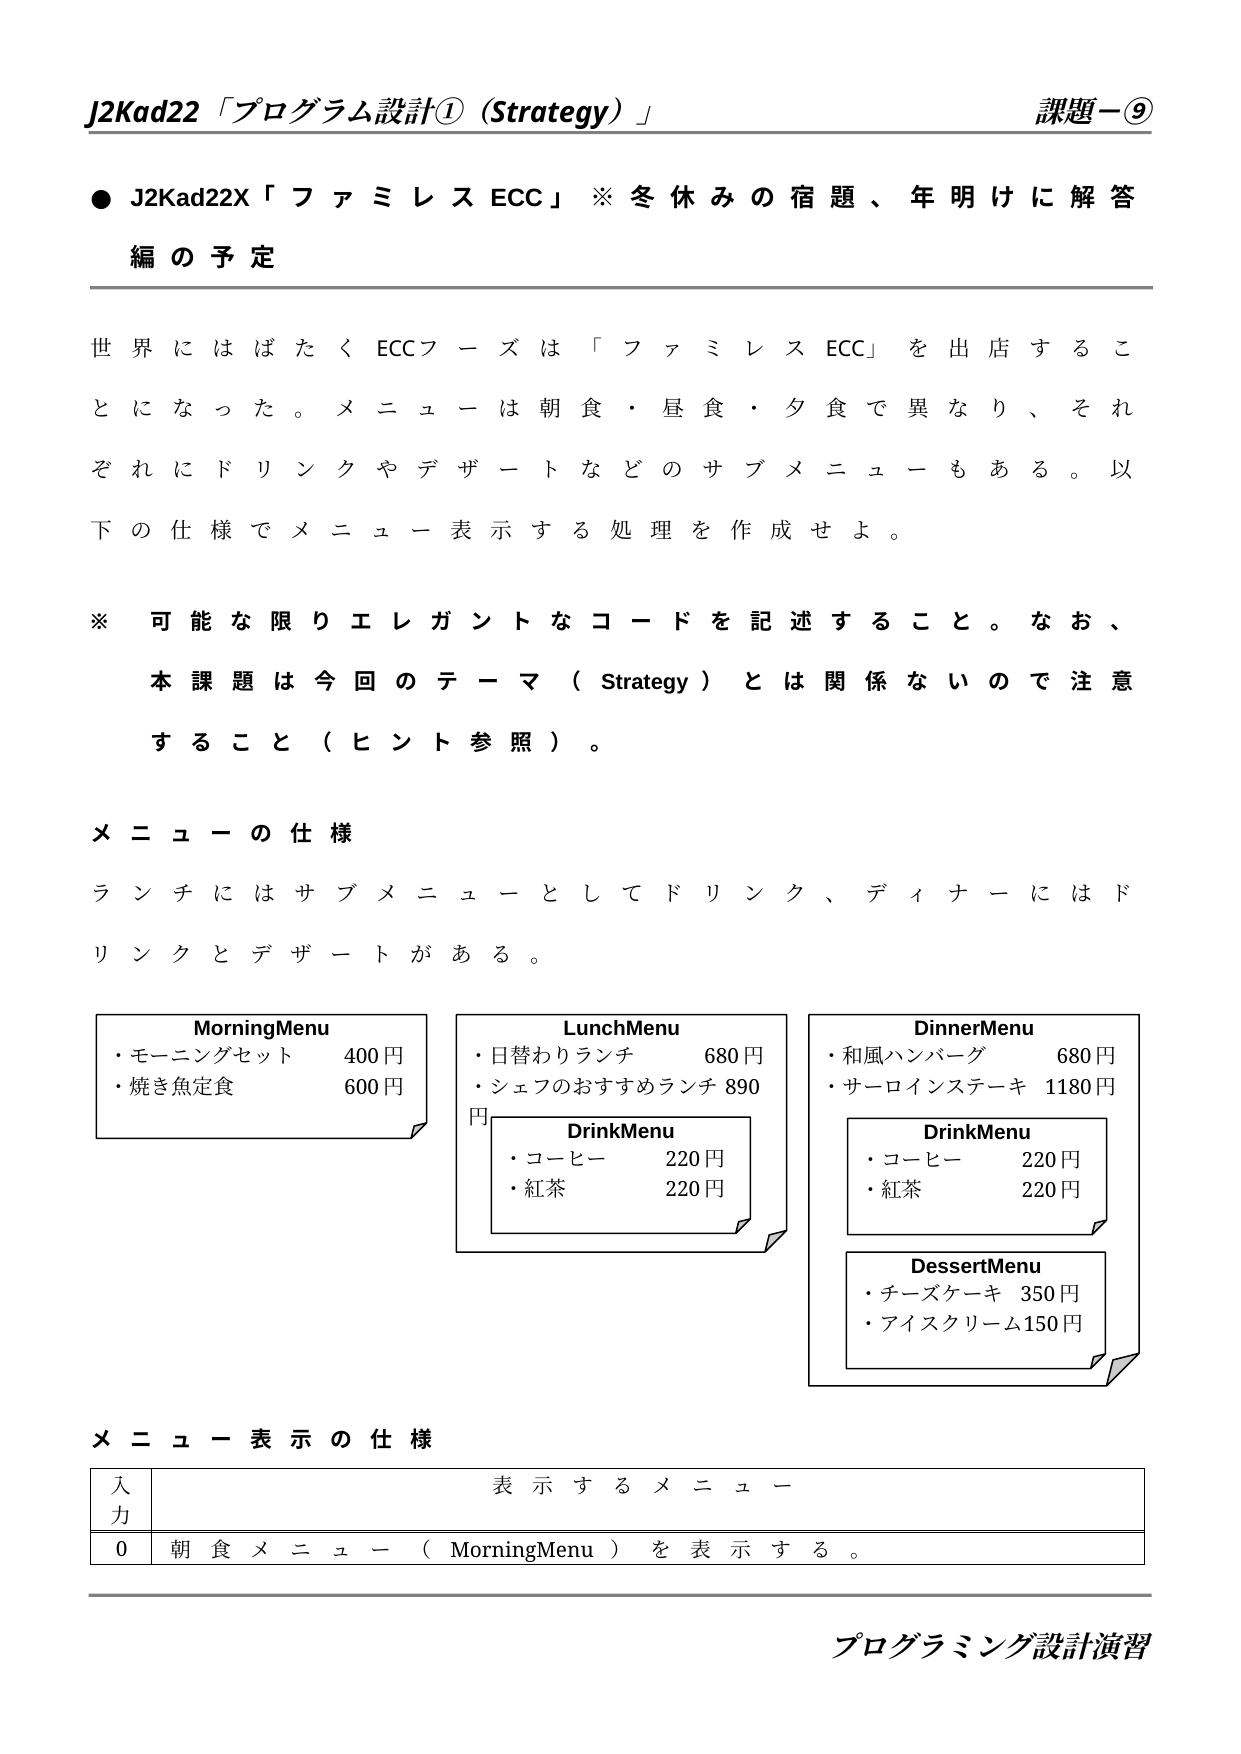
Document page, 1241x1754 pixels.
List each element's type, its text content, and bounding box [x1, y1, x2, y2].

list 可能な限りエレガントなコードを記述すること。なお、本課題は今回のテーマ（Strategy）とは関係ないので注意すること（ヒント参照）。 [90, 589, 1151, 771]
text ランチにはサブメニューとしてドリンク、ディナーにはドリンクとデザートがある。 [90, 862, 1151, 983]
text 世界にはばたくECCフーズは「ファミレスECC」を出店することになった。メニューは朝食・昼食・夕食で異なり、それぞれにドリンクやデザートなどのサブメニューもある。以下の仕様でメニュー表示する処理を作成せよ。 [90, 316, 1151, 559]
text メニュー表示の仕様 [90, 1408, 1151, 1468]
table_cell 朝食メニュー（MorningMenu）を表示する。 [152, 1533, 1144, 1563]
table_cell 0 [91, 1533, 151, 1563]
table_header 表示するメニュー [152, 1469, 1144, 1530]
text メニューの仕様 [90, 801, 1151, 862]
subtitle J2Kad22X「ファミレスECC」※冬休みの宿題、年明けに解答編の予定 [90, 165, 1150, 286]
table_header 入力 [91, 1469, 151, 1530]
